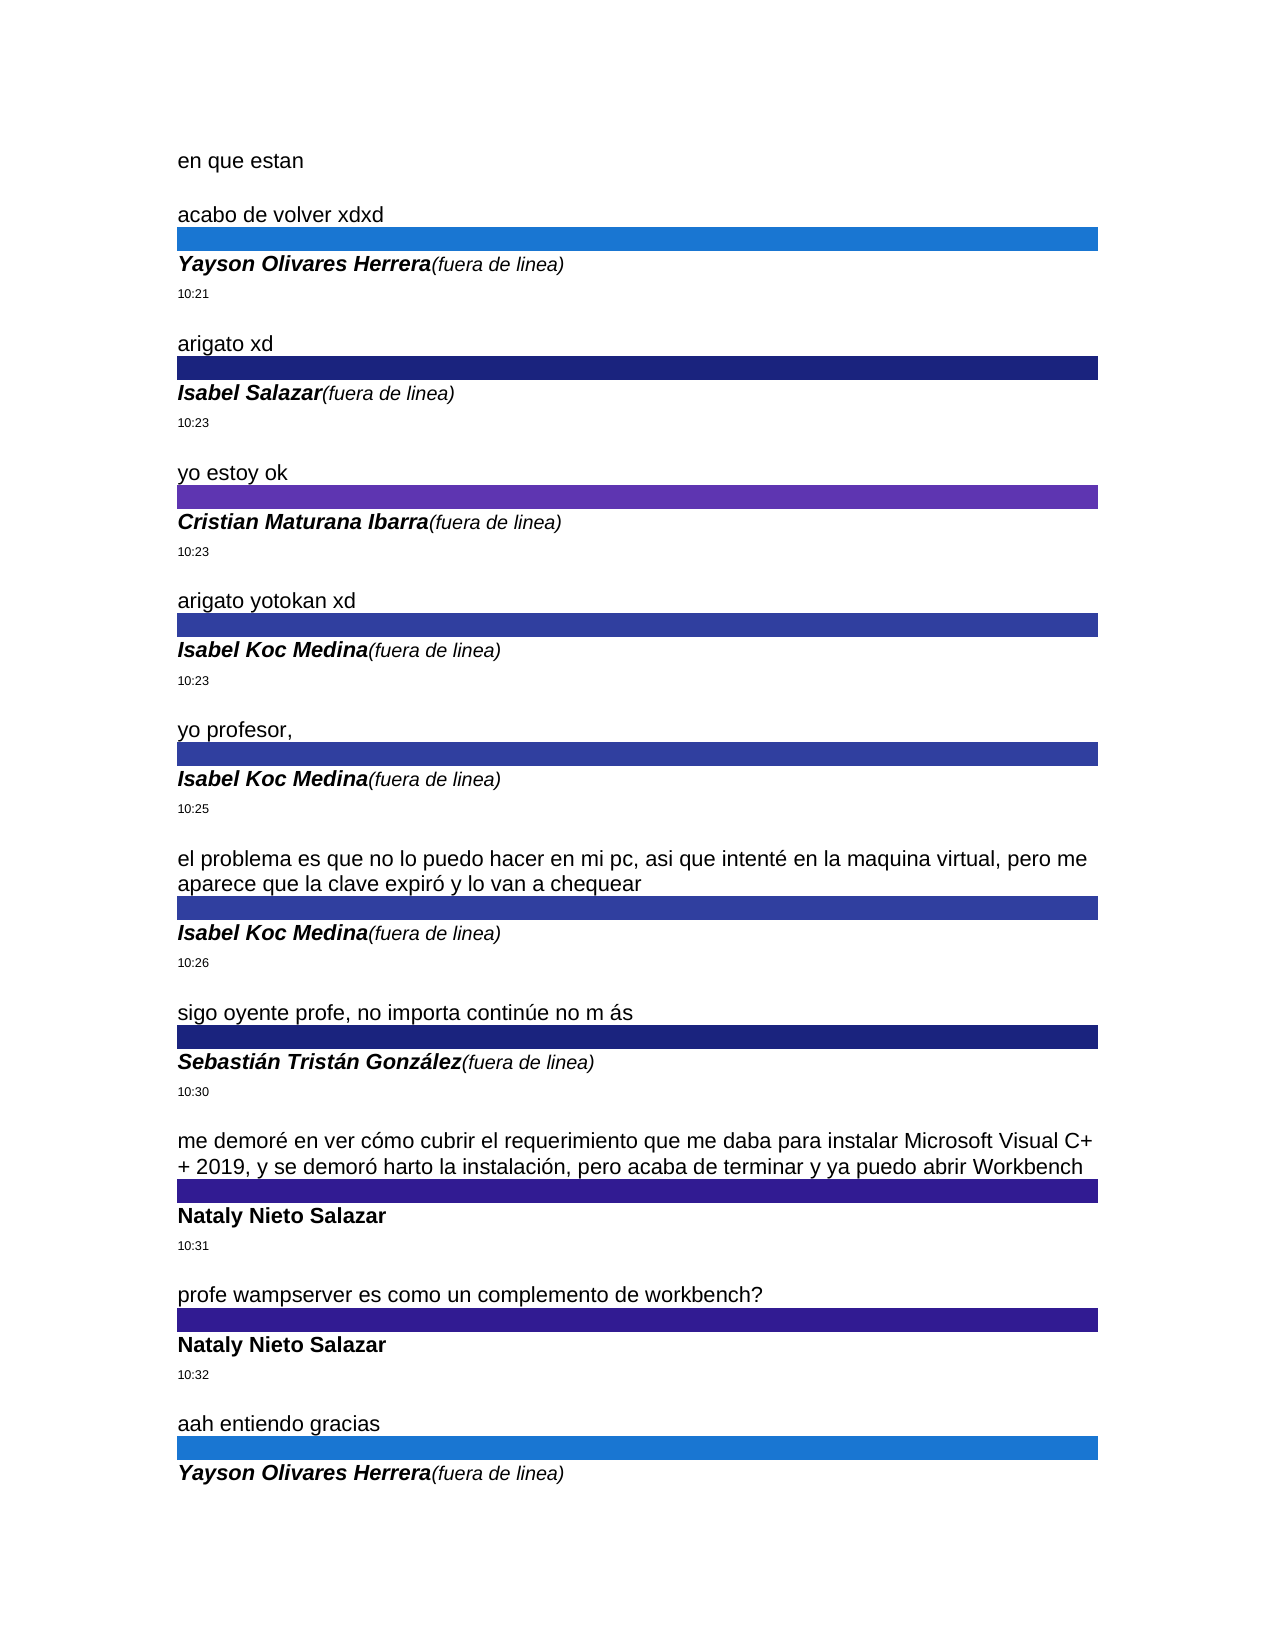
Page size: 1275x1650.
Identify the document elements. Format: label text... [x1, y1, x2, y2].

text 10:31 [177, 1228, 1098, 1253]
text 10:32 [177, 1357, 1098, 1382]
text Isabel Koc Medina(fuera de linea) [177, 920, 1098, 945]
text Is [177, 356, 1098, 380]
text Nataly Nieto Salazar [177, 1203, 1098, 1228]
text yo estoy ok [177, 459, 1098, 485]
text Isabel Koc Medina(fuera de linea) [177, 637, 1098, 663]
text 10:30 [177, 1074, 1098, 1099]
text arigato xd [177, 331, 1098, 356]
text Sebastián Tristán González(fuera de linea) [177, 1049, 1098, 1074]
text 10:25 [177, 791, 1098, 817]
text 10:26 [177, 945, 1098, 971]
text Yayson Olivares Herrera(fuera de linea) [177, 1460, 1098, 1486]
text Is [177, 742, 1098, 766]
text me demoré en ver cómo cubrir el requerimiento que me daba para instalar Microsoft Visual C++ 2019, y se demoró harto la instalación, pero acaba de terminar y ya puedo abrir Workbench [177, 1128, 1098, 1179]
text Is [177, 896, 1098, 920]
text Na [177, 1179, 1098, 1203]
text yo profesor, [177, 717, 1098, 742]
text Se [177, 1025, 1098, 1049]
text en que estan [177, 148, 1098, 173]
text Ya [177, 1436, 1098, 1460]
text 10:23 [177, 534, 1098, 559]
text Ya [177, 227, 1098, 251]
text 10:21 [177, 276, 1098, 302]
text Cristian Maturana Ibarra(fuera de linea) [177, 509, 1098, 534]
text arigato yotokan xd [177, 588, 1098, 613]
text Nataly Nieto Salazar [177, 1332, 1098, 1357]
text Isabel Koc Medina(fuera de linea) [177, 766, 1098, 791]
text Isabel Salazar(fuera de linea) [177, 380, 1098, 405]
text Cr [177, 485, 1098, 509]
text 10:23 [177, 663, 1098, 688]
text Na [177, 1308, 1098, 1332]
text acabo de volver xdxd [177, 202, 1098, 227]
text profe wampserver es como un complemento de workbench? [177, 1282, 1098, 1308]
text el problema es que no lo puedo hacer en mi pc, asi que intenté en la maquina virtual, pero me aparece que la clave expiró y lo van a chequear [177, 846, 1098, 896]
text 10:23 [177, 405, 1098, 430]
text Is [177, 613, 1098, 637]
text aah entiendo gracias [177, 1411, 1098, 1436]
text Yayson Olivares Herrera(fuera de linea) [177, 251, 1098, 276]
text sigo oyente profe, no importa continúe no m ás [177, 1000, 1098, 1025]
